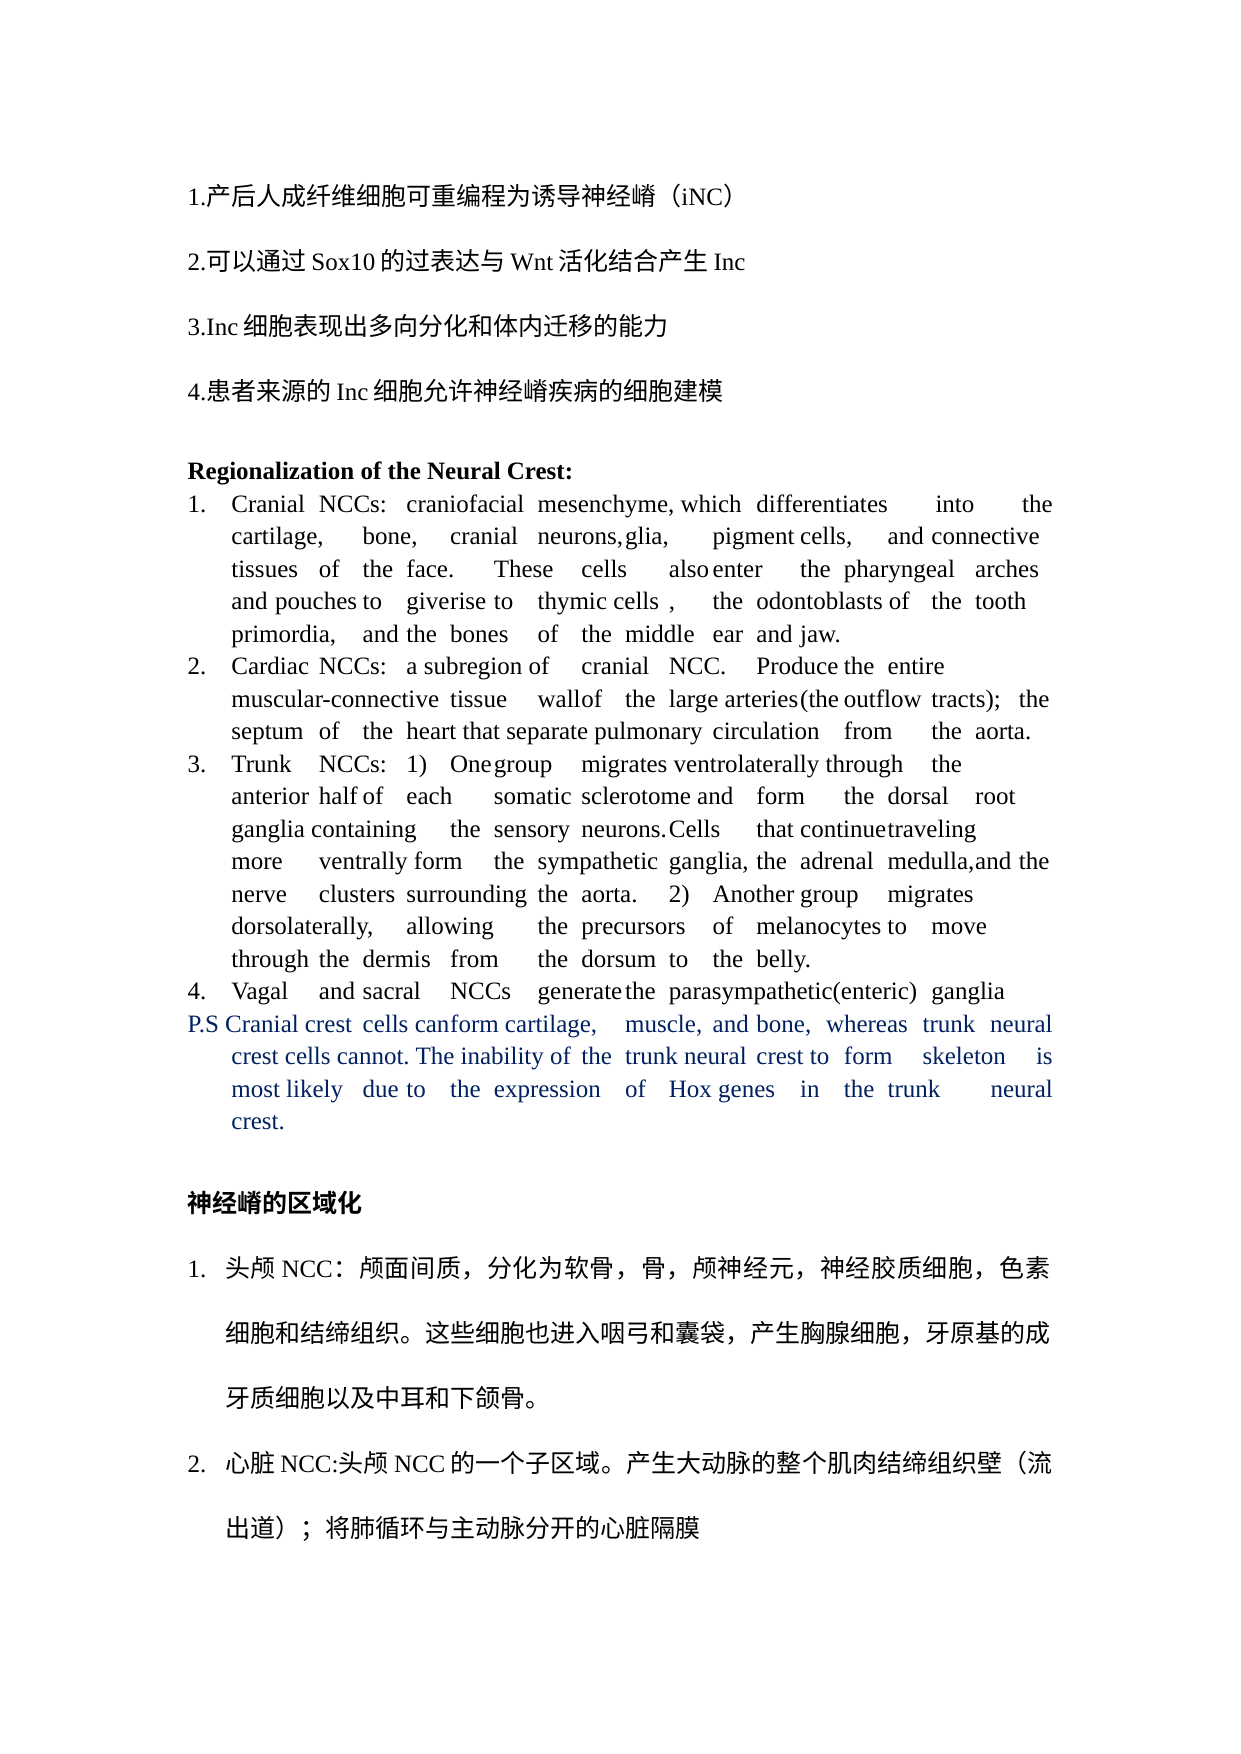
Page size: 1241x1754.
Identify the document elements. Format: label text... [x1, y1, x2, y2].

text 4.患者来源的Inc细胞允许神经嵴疾病的细胞建模 [187, 357, 1053, 422]
text 3. Trunk NCCs: 1) One group migrates ventrolaterally through the anterior half of each somatic sclerotome and form the dorsal root ganglia containing the sensory neurons. Cells that continue traveling more ventrally form the sympathetic ganglia, the adrenal medulla, and the nerve clusters surrounding the aorta. 2) Another group migrates dorsolaterally, allowing the precursors of melanocytes to move through the dermis from the dorsum to the belly. [187, 747, 1053, 974]
text Regionalization of the Neural Crest: [187, 454, 1053, 487]
text P.S Cranial crest cells can form cartilage, muscle, and bone, whereas trunk neural crest cells cannot. The inability of the trunk neural crest to form skeleton is most likely due to the expression of Hox genes in the trunk neural crest. [187, 1007, 1053, 1137]
text 1.产后人成纤维细胞可重编程为诱导神经嵴（iNC） [187, 162, 1053, 227]
text 4. Vagal and sacral NCCs generate the parasympathetic(enteric) ganglia [187, 974, 1053, 1007]
list 心脏NCC:头颅NCC的一个子区域。产生大动脉的整个肌肉结缔组织壁（流出道）；将肺循环与主动脉分开的心脏隔膜 [187, 1429, 1053, 1559]
text 3.Inc细胞表现出多向分化和体内迁移的能力 [187, 292, 1053, 357]
list 头颅NCC：颅面间质，分化为软骨，骨，颅神经元，神经胶质细胞，色素细胞和结缔组织。这些细胞也进入咽弓和囊袋，产生胸腺细胞，牙原基的成牙质细胞以及中耳和下颌骨。 [187, 1234, 1053, 1429]
text 1. Cranial NCCs: craniofacial mesenchyme, which differentiates into the cartilage, bone, cranial neurons, glia, pigment cells, and connective tissues of the face. These cells also enter the pharyngeal arches and pouches to give rise to thymic cells , the odontoblasts of the tooth primordia, and the bones of the middle ear and jaw. [187, 487, 1053, 649]
text 2.可以通过Sox10的过表达与Wnt活化结合产生Inc [187, 227, 1053, 292]
text 神经嵴的区域化 [187, 1169, 1053, 1234]
text 2. Cardiac NCCs: a subregion of cranial NCC. Produce the entire muscular-connective tissue wall of the large arteries (the outflow tracts); the septum of the heart that separate pulmonary circulation from the aorta. [187, 649, 1053, 747]
